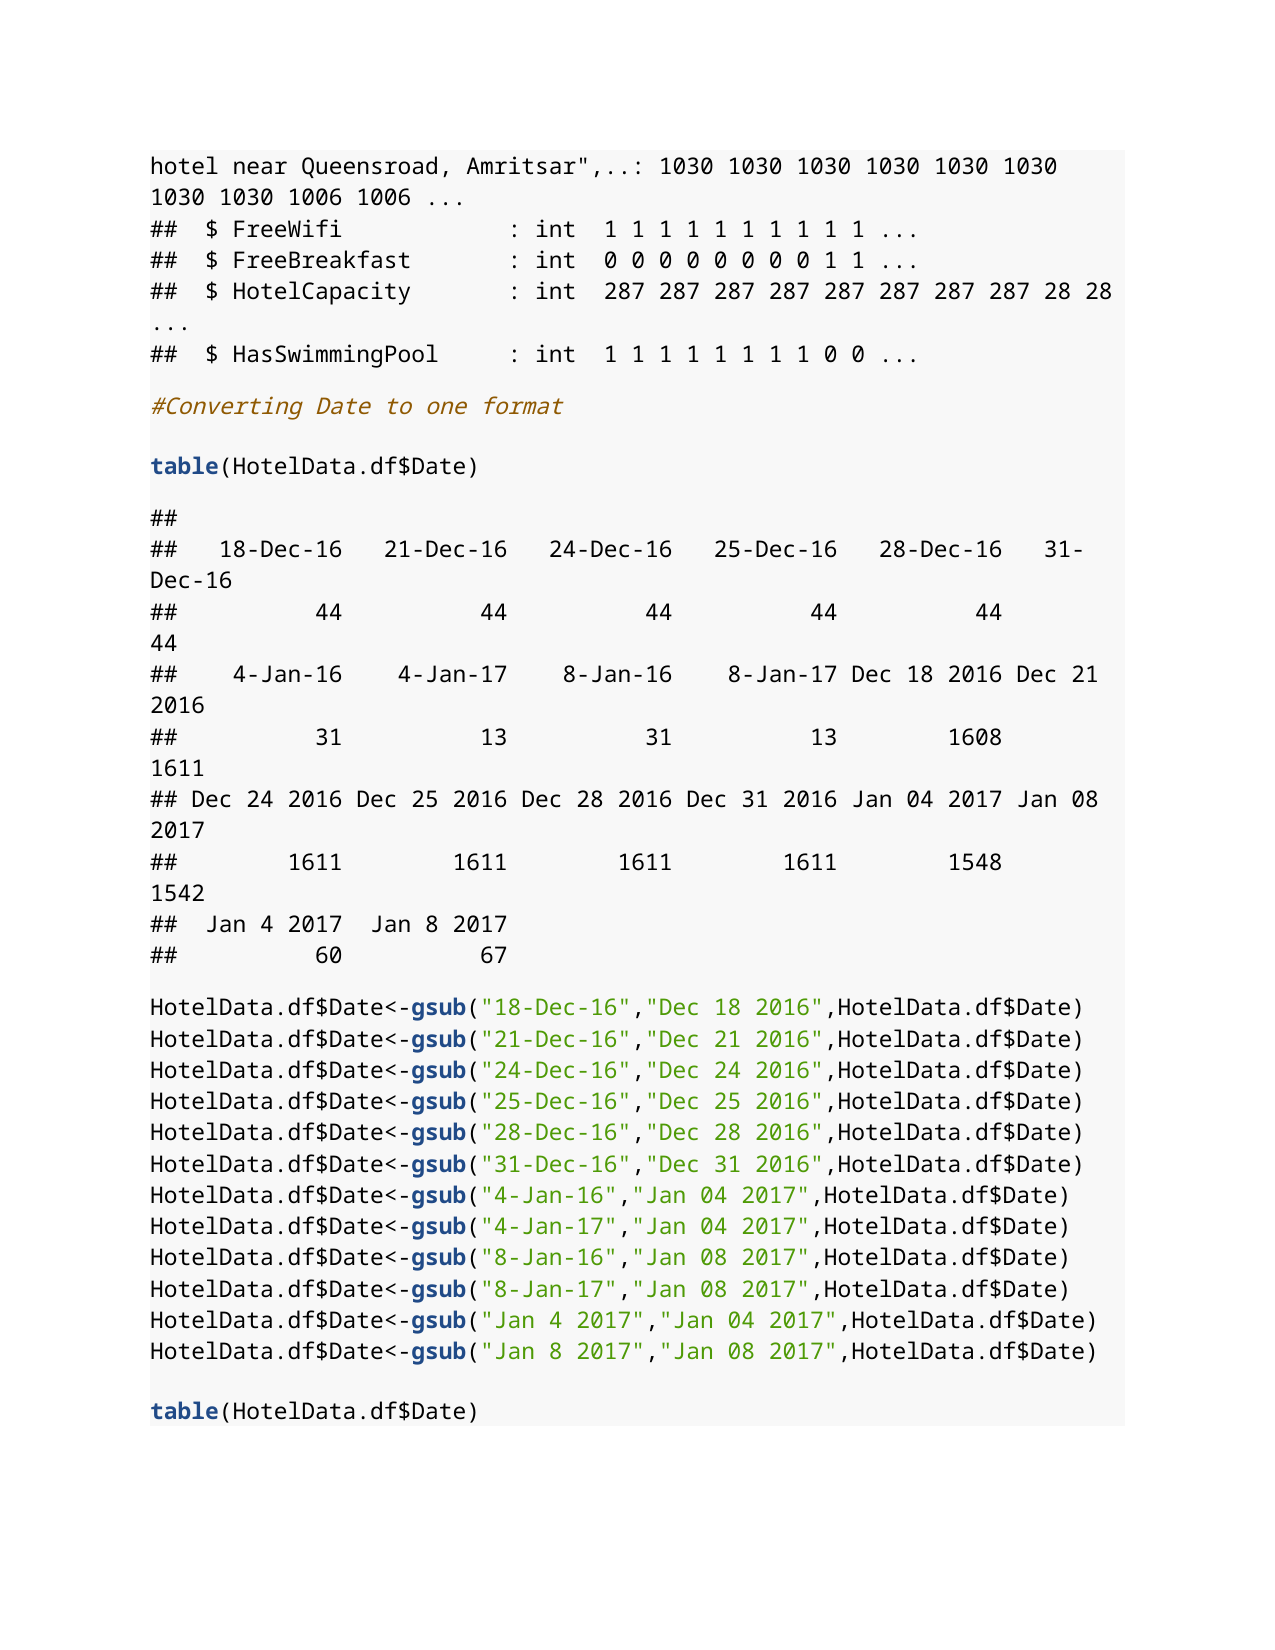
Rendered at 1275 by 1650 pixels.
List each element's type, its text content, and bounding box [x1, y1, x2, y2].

text HotelData.df$Date<-gsub("18-Dec-16","Dec 18 2016",HotelData.df$Date) HotelData.df$Date<-gsub("21-Dec-16","Dec 21 2016",HotelData.df$Date) HotelData.df$Date<-gsub("24-Dec-16","Dec 24 2016",HotelData.df$Date) HotelData.df$Date<-gsub("25-Dec-16","Dec 25 2016",HotelData.df$Date) HotelData.df$Date<-gsub("28-Dec-16","Dec 28 2016",HotelData.df$Date) HotelData.df$Date<-gsub("31-Dec-16","Dec 31 2016",HotelData.df$Date) HotelData.df$Date<-gsub("4-Jan-16","Jan 04 2017",HotelData.df$Date) HotelData.df$Date<-gsub("4-Jan-17","Jan 04 2017",HotelData.df$Date) HotelData.df$Date<-gsub("8-Jan-16","Jan 08 2017",HotelData.df$Date) HotelData.df$Date<-gsub("8-Jan-17","Jan 08 2017",HotelData.df$Date) HotelData.df$Date<-gsub("Jan 4 2017","Jan 04 2017",HotelData.df$Date) HotelData.df$Date<-gsub("Jan 8 2017","Jan 08 2017",HotelData.df$Date) table(HotelData.df$Date) [150, 991, 1125, 1426]
text #Converting Date to one format table(HotelData.df$Date) [150, 389, 1125, 481]
text ## ## 18-Dec-16 21-Dec-16 24-Dec-16 25-Dec-16 28-Dec-16 31-Dec-16 ## 44 44 44 44 44 44 ## 4-Jan-16 4-Jan-17 8-Jan-16 8-Jan-17 Dec 18 2016 Dec 21 2016 ## 31 13 31 13 1608 1611 ## Dec 24 2016 Dec 25 2016 Dec 28 2016 Dec 31 2016 Jan 04 2017 Jan 08 2017 ## 1611 1611 1611 1611 1548 1542 ## Jan 4 2017 Jan 8 2017 ## 60 67 [150, 502, 1125, 970]
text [150, 150, 1125, 369]
